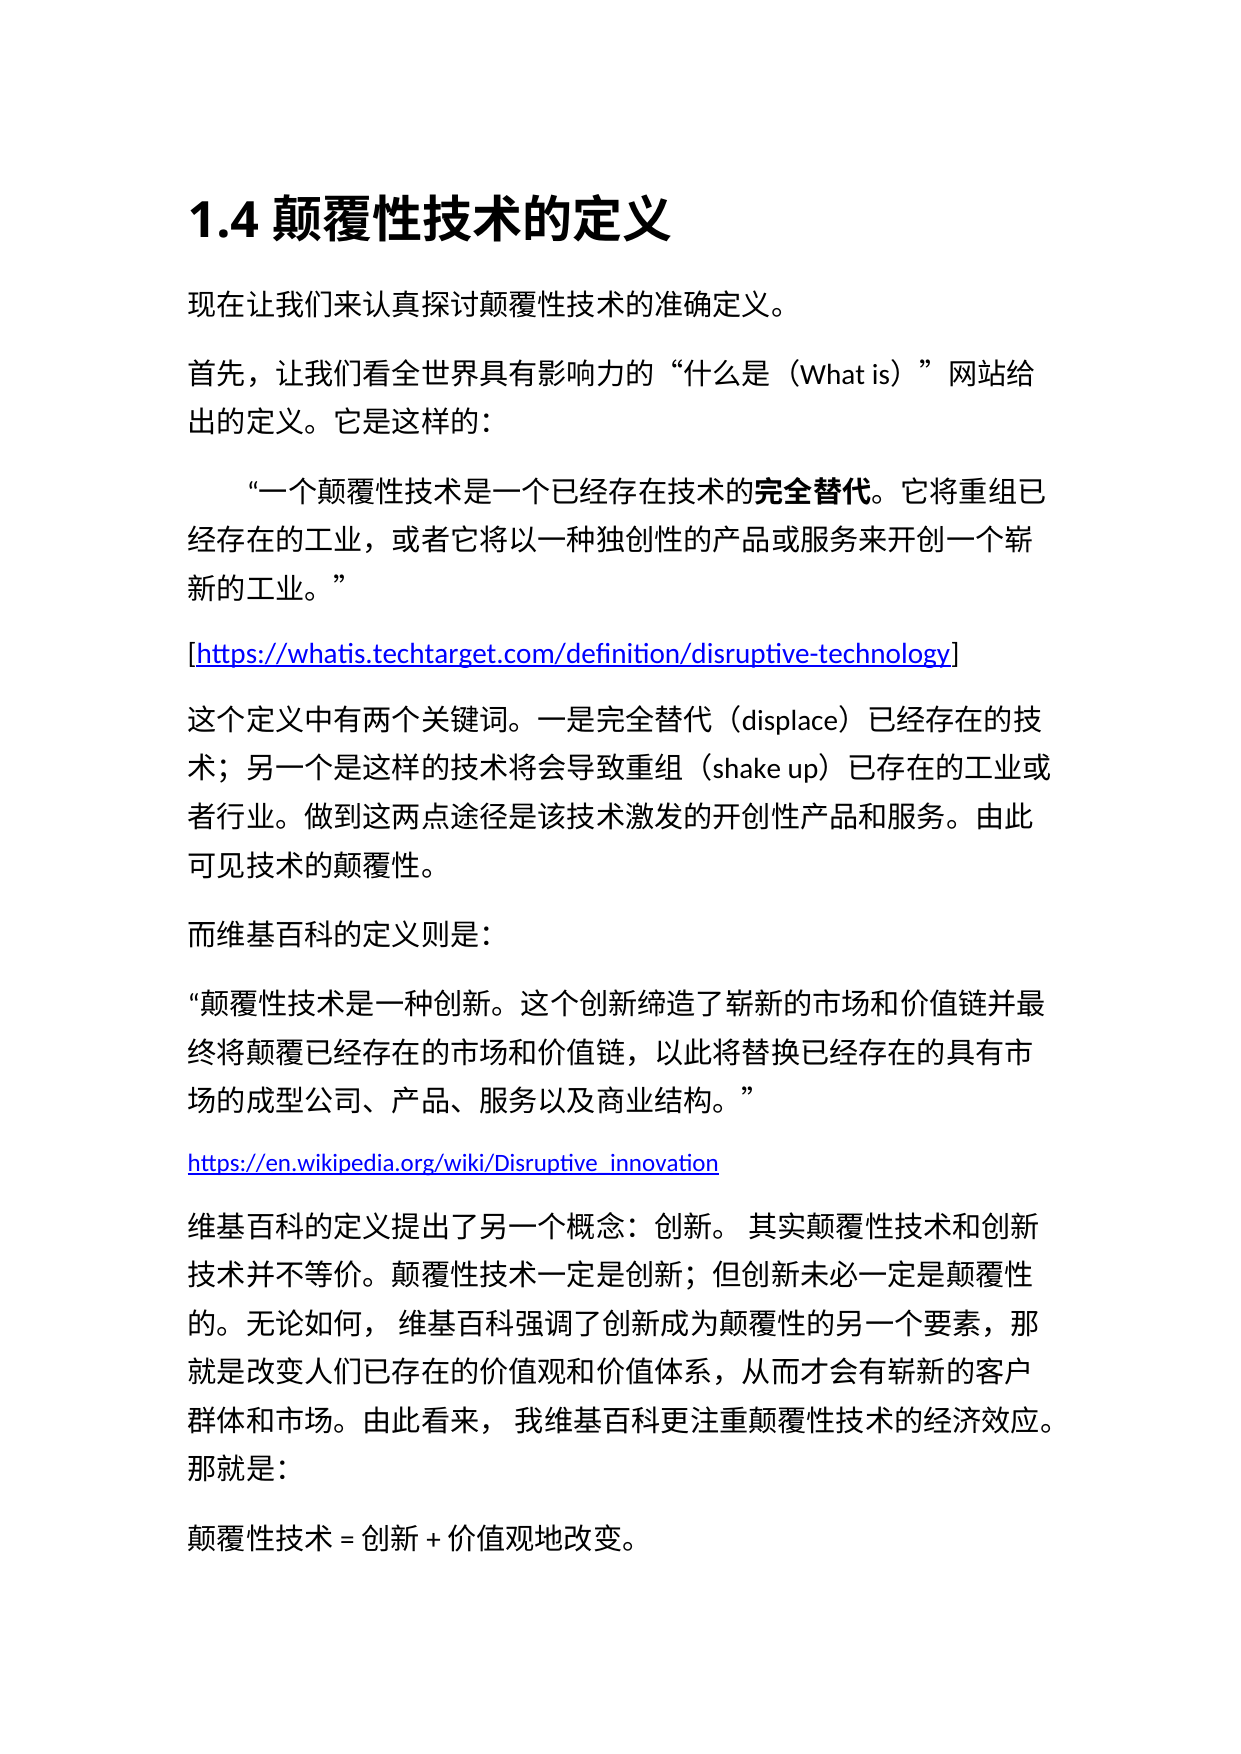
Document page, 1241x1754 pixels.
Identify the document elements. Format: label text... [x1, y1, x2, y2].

text “一个颠覆性技术是一个已经存在技术的完全替代。它将重组已经存在的工业，或者它将以一种独创性的产品或服务来开创一个崭新的工业。” [187, 468, 1053, 608]
text 维基百科的定义提出了另一个概念：创新。 其实颠覆性技术和创新技术并不等价。颠覆性技术一定是创新；但创新未必一定是颠覆性的。无论如何， 维基百科强调了创新成为颠覆性的另一个要素，那就是改变人们已存在的价值观和价值体系，从而才会有崭新的客户群体和市场。由此看来， 我维基百科更注重颠覆性技术的经济效应。那就是： [187, 1203, 1053, 1488]
text 这个定义中有两个关键词。一是完全替代（displace）已经存在的技术；另一个是这样的技术将会导致重组（shake up）已存在的工业或者行业。做到这两点途径是该技术激发的开创性产品和服务。由此可见技术的颠覆性。 [187, 697, 1053, 884]
text https://en.wikipedia.org/wiki/Disruptive_innovation [187, 1147, 1053, 1178]
text 而维基百科的定义则是： [187, 912, 1053, 954]
subtitle 1.4 颠覆性技术的定义 [187, 179, 1053, 252]
text 现在让我们来认真探讨颠覆性技术的准确定义。 [187, 281, 1053, 323]
text 颠覆性技术 = 创新 + 价值观地改变。 [187, 1515, 1053, 1558]
text 首先，让我们看全世界具有影响力的“什么是（What is）”网站给出的定义。它是这样的： [187, 350, 1053, 441]
text [https://whatis.techtarget.com/definition/disruptive-technology] [187, 635, 1053, 670]
text “颠覆性技术是一种创新。这个创新缔造了崭新的市场和价值链并最终将颠覆已经存在的市场和价值链，以此将替换已经存在的具有市场的成型公司、产品、服务以及商业结构。” [187, 981, 1053, 1120]
